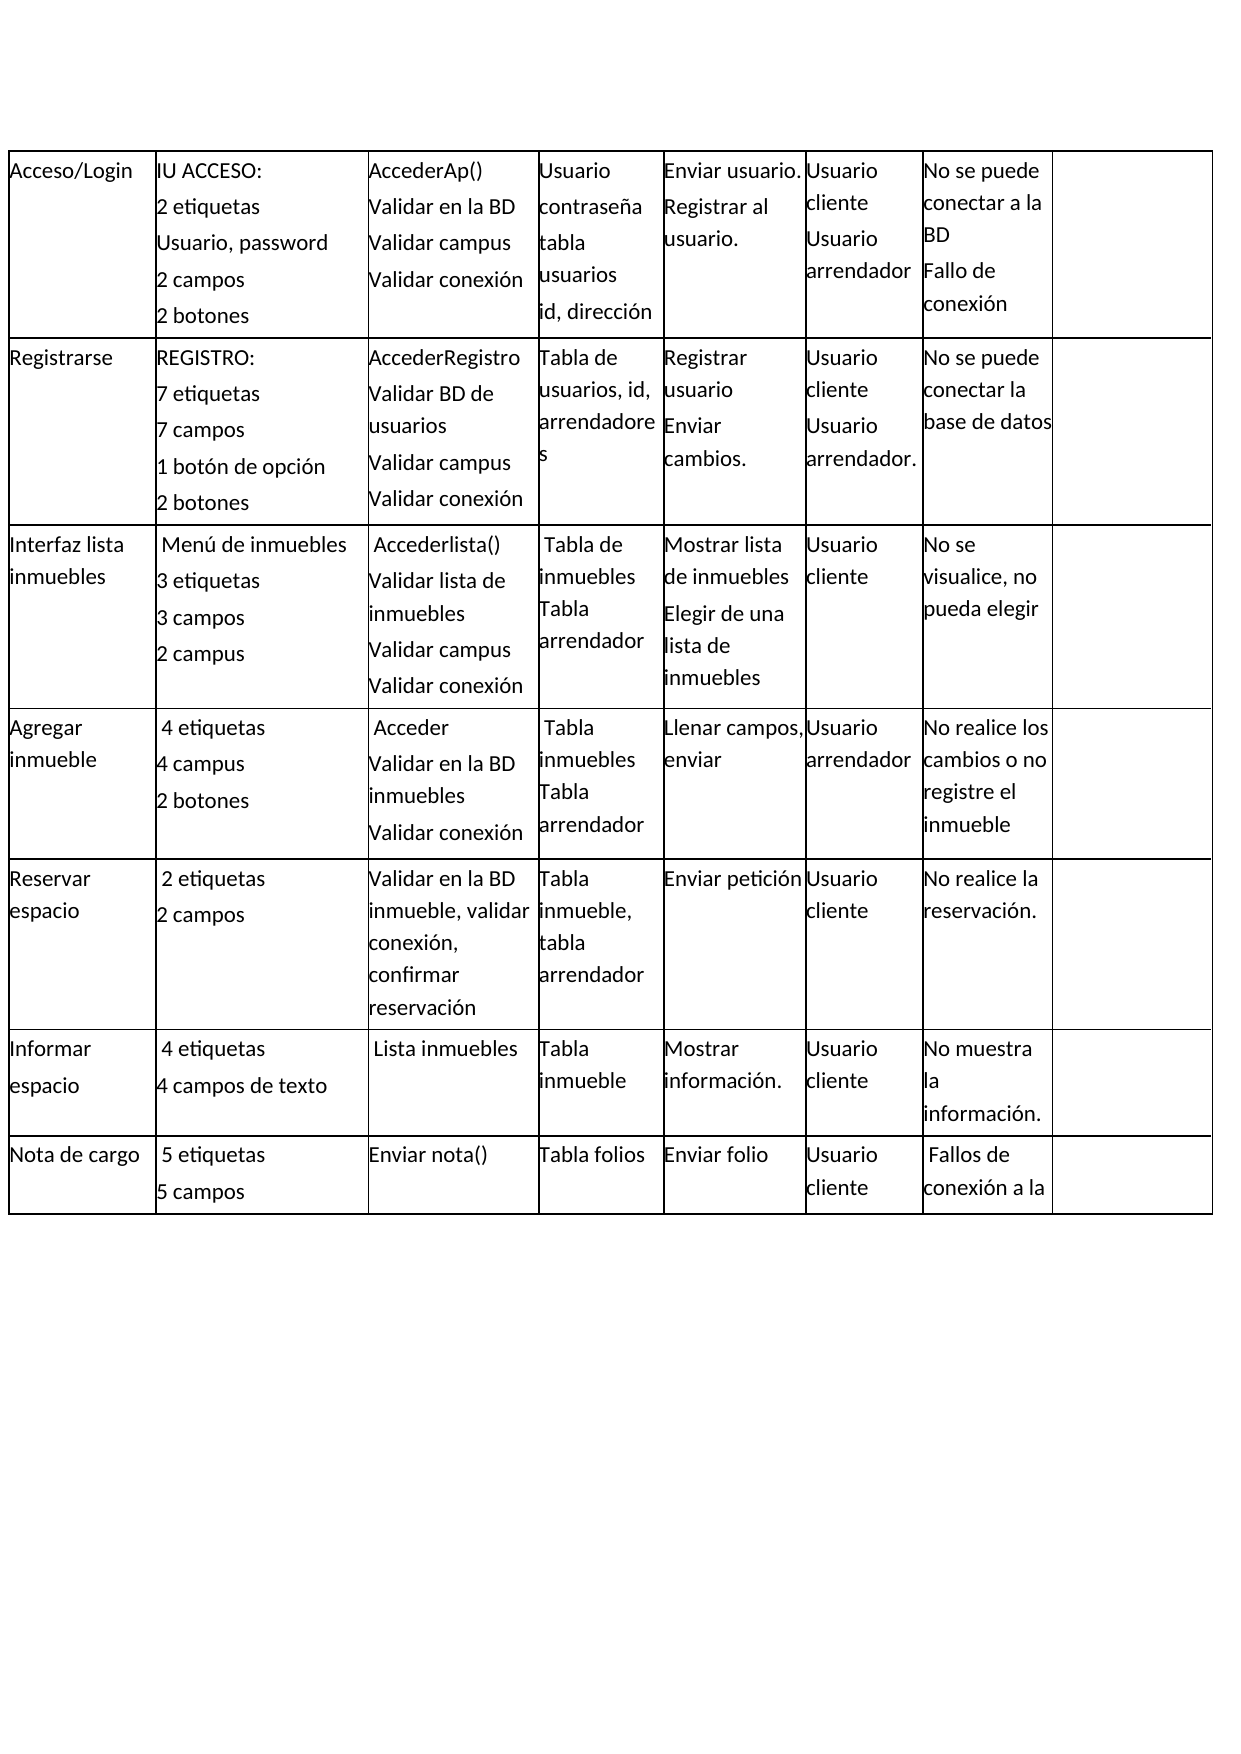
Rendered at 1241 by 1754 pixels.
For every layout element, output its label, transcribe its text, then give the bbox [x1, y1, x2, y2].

table_cell [1053, 858, 1212, 1029]
table_cell Acceder Validar en la BD inmuebles Validar conexión [369, 709, 538, 858]
table_cell Interfaz lista inmuebles [10, 526, 155, 707]
table_cell Usuario cliente Usuario arrendador. [807, 339, 922, 524]
table_cell Usuario cliente [807, 1137, 922, 1213]
table_cell Tabla inmuebles Tabla arrendador [540, 709, 663, 858]
table_cell Usuario arrendador [807, 709, 922, 858]
table_cell Usuario cliente [807, 1030, 922, 1135]
table_cell No se puede conectar a la BD Fallo de conexión [924, 152, 1052, 337]
table_cell Enviar usuario. Registrar al usuario. [665, 152, 805, 337]
table_cell No realice los cambios o no registre el inmueble [924, 709, 1052, 858]
table_cell 5 etiquetas 5 campos [157, 1137, 368, 1213]
table_cell Accederlista() Validar lista de inmuebles Validar campus Validar conexión [369, 526, 538, 707]
table_cell Tabla inmueble, tabla arrendador [540, 860, 663, 1029]
table_cell No se puede conectar la base de datos [924, 339, 1052, 524]
table_cell Lista inmuebles [369, 1030, 538, 1135]
table_cell Mostrar lista de inmuebles Elegir de una lista de inmuebles [665, 526, 805, 707]
table_cell Agregar inmueble [10, 709, 155, 858]
table_cell No se visualice, no pueda elegir [924, 526, 1052, 707]
table_cell REGISTRO: 7 etiquetas 7 campos 1 botón de opción 2 botones [157, 339, 368, 524]
table_cell [1053, 708, 1212, 858]
table_cell Tabla de inmuebles Tabla arrendador [540, 526, 663, 707]
table_cell No muestra la información. [924, 1030, 1052, 1135]
table_cell IU ACCESO: 2 etiquetas Usuario, password 2 campos 2 botones [157, 152, 368, 337]
table_cell Mostrar información. [665, 1030, 805, 1135]
table_cell No realice la reservación. [924, 860, 1052, 1029]
table_cell [1053, 524, 1212, 707]
table_cell Usuario contraseña tabla usuarios id, dirección [540, 152, 663, 337]
table_cell 2 etiquetas 2 campos [157, 860, 368, 1029]
table_cell Menú de inmuebles 3 etiquetas 3 campos 2 campus [157, 526, 368, 707]
table_cell Usuario cliente [807, 526, 922, 707]
table_cell Llenar campos, enviar [665, 709, 805, 858]
table_cell AccederRegistro Validar BD de usuarios Validar campus Validar conexión [369, 339, 538, 524]
table_cell Enviar nota() [369, 1137, 538, 1213]
table_cell Tabla inmueble [540, 1030, 663, 1135]
table_cell Usuario cliente [807, 860, 922, 1029]
table_cell Informar espacio [10, 1030, 155, 1135]
table_cell [1053, 337, 1212, 524]
table_cell 4 etiquetas 4 campus 2 botones [157, 709, 368, 858]
table_cell Registrar usuario Enviar cambios. [665, 339, 805, 524]
table_cell Validar en la BD inmueble, validar conexión, confirmar reservación [369, 860, 538, 1029]
table_cell Usuario cliente Usuario arrendador [807, 152, 922, 337]
table_cell Acceso/Login [10, 152, 155, 337]
table_cell 4 etiquetas 4 campos de texto [157, 1030, 368, 1135]
table_cell [1053, 1029, 1212, 1135]
table_cell Enviar petición [665, 860, 805, 1029]
table_cell Tabla de usuarios, id, arrendadores [540, 339, 663, 524]
table_cell Reservar espacio [10, 860, 155, 1029]
table_cell [1053, 1135, 1212, 1213]
table_cell Registrarse [10, 339, 155, 524]
table_cell AccederAp() Validar en la BD Validar campus Validar conexión [369, 152, 538, 337]
table_cell Tabla folios [540, 1137, 663, 1213]
table_cell [1053, 152, 1212, 337]
table_cell Enviar folio [665, 1137, 805, 1213]
table_cell Fallos de conexión a la BD [924, 1137, 1052, 1213]
table_cell Nota de cargo [10, 1137, 155, 1213]
